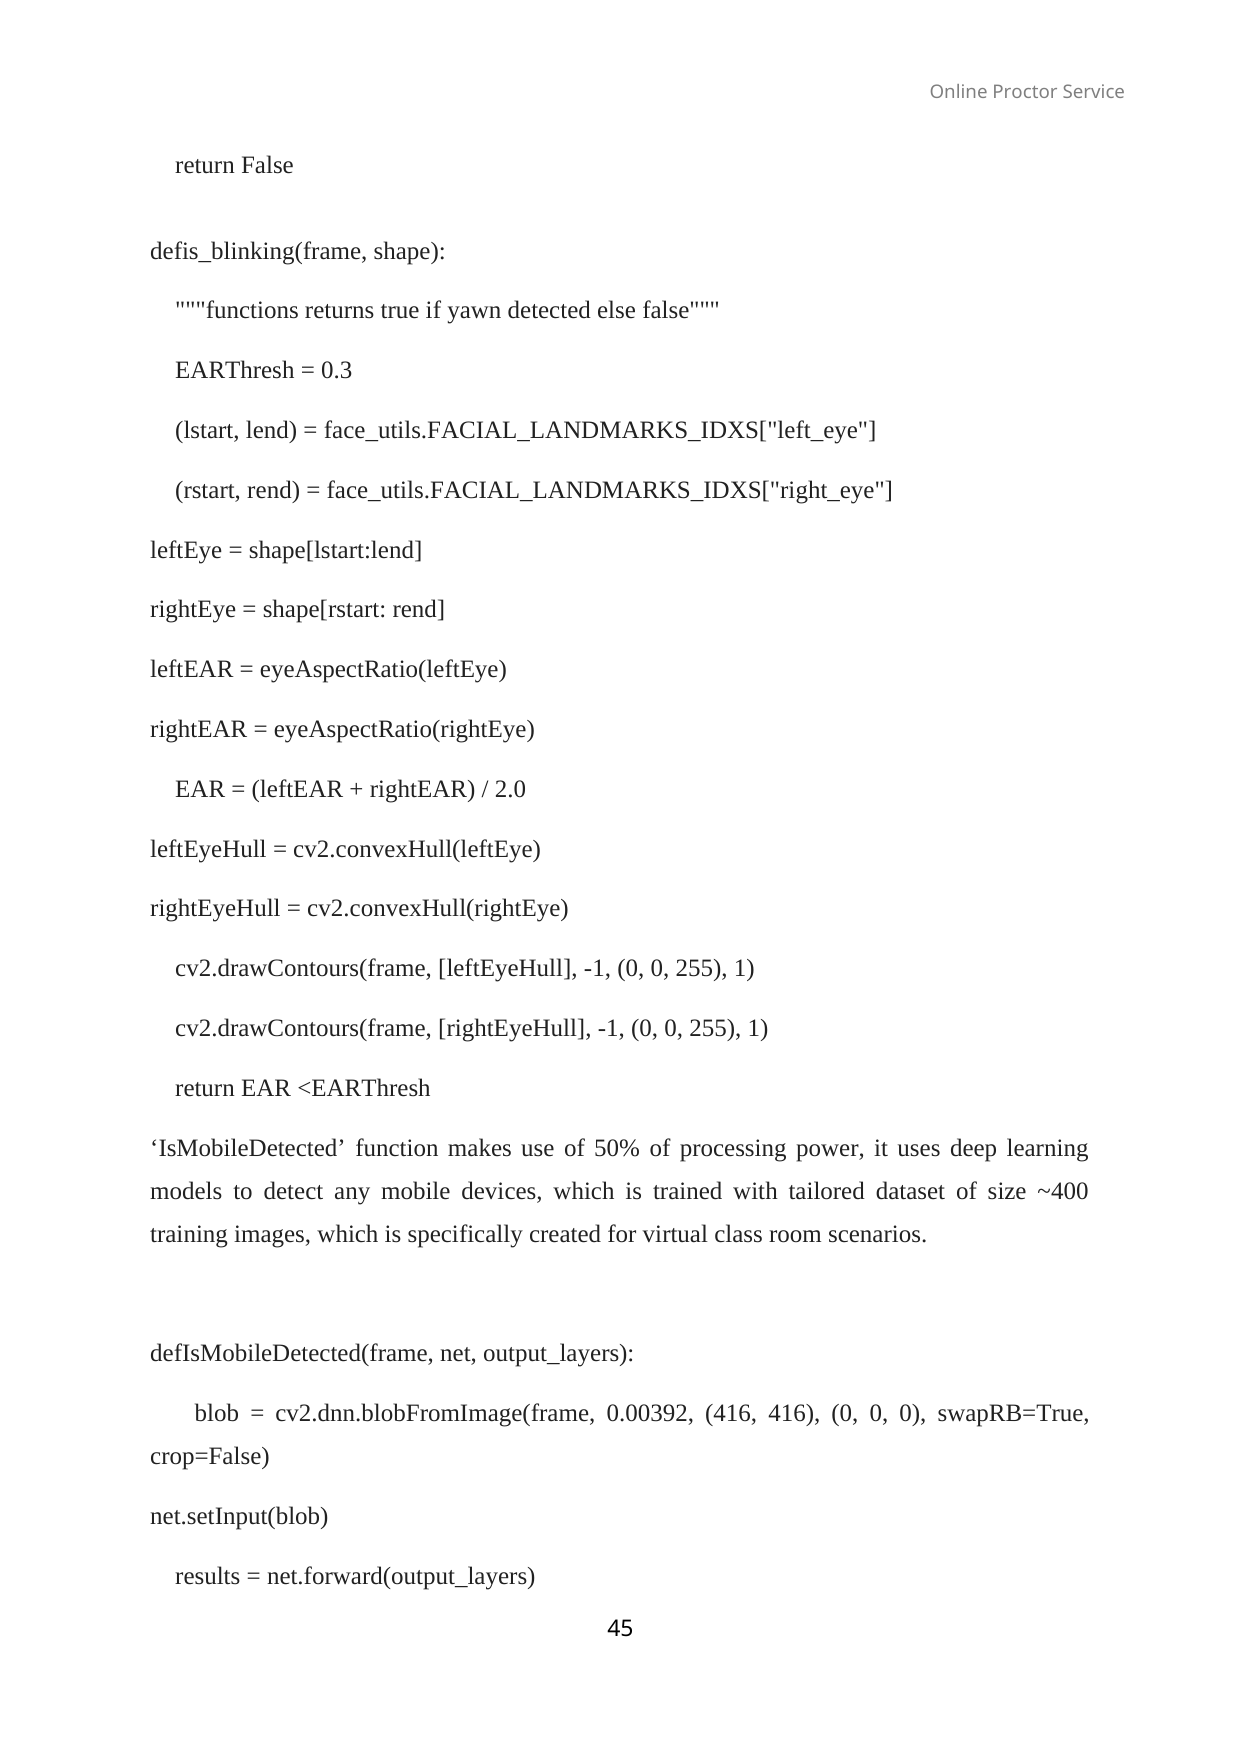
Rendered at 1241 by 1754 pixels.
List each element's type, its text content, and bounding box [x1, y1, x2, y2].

text rightEye = shape[rstart: rend] [150, 594, 1090, 623]
text net.setInput(blob) [150, 1501, 1090, 1530]
text leftEye = shape[lstart:lend] [150, 535, 1090, 563]
text return False [150, 150, 1090, 179]
text (lstart, lend) = face_utils.FACIAL_LANDMARKS_IDXS["left_eye"] [150, 415, 1090, 444]
text return EAR <EARThresh [150, 1073, 1090, 1102]
text leftEAR = eyeAspectRatio(leftEye) [150, 654, 1090, 683]
text defis_blinking(frame, shape): [150, 236, 1090, 264]
text results = net.forward(output_layers) [150, 1561, 1090, 1590]
text EARThresh = 0.3 [150, 355, 1090, 384]
text EAR = (leftEAR + rightEAR) / 2.0 [150, 774, 1090, 803]
text blob = cv2.dnn.blobFromImage(frame, 0.00392, (416, 416), (0, 0, 0), swapRB=True, crop=False) [150, 1398, 1090, 1470]
text ‘IsMobileDetected’ function makes use of 50% of processing power, it uses deep learning models to detect any mobile devices, which is trained with tailored dataset of size ~400 training images, which is specifically created for virtual class room scenarios. [150, 1133, 1090, 1248]
text (rstart, rend) = face_utils.FACIAL_LANDMARKS_IDXS["right_eye"] [150, 475, 1090, 504]
text rightEAR = eyeAspectRatio(rightEye) [150, 714, 1090, 743]
text defIsMobileDetected(frame, net, output_layers): [150, 1338, 1090, 1367]
text cv2.drawContours(frame, [leftEyeHull], -1, (0, 0, 255), 1) [150, 953, 1090, 982]
text leftEyeHull = cv2.convexHull(leftEye) [150, 834, 1090, 862]
text cv2.drawContours(frame, [rightEyeHull], -1, (0, 0, 255), 1) [150, 1013, 1090, 1042]
text rightEyeHull = cv2.convexHull(rightEye) [150, 893, 1090, 922]
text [150, 296, 1090, 324]
